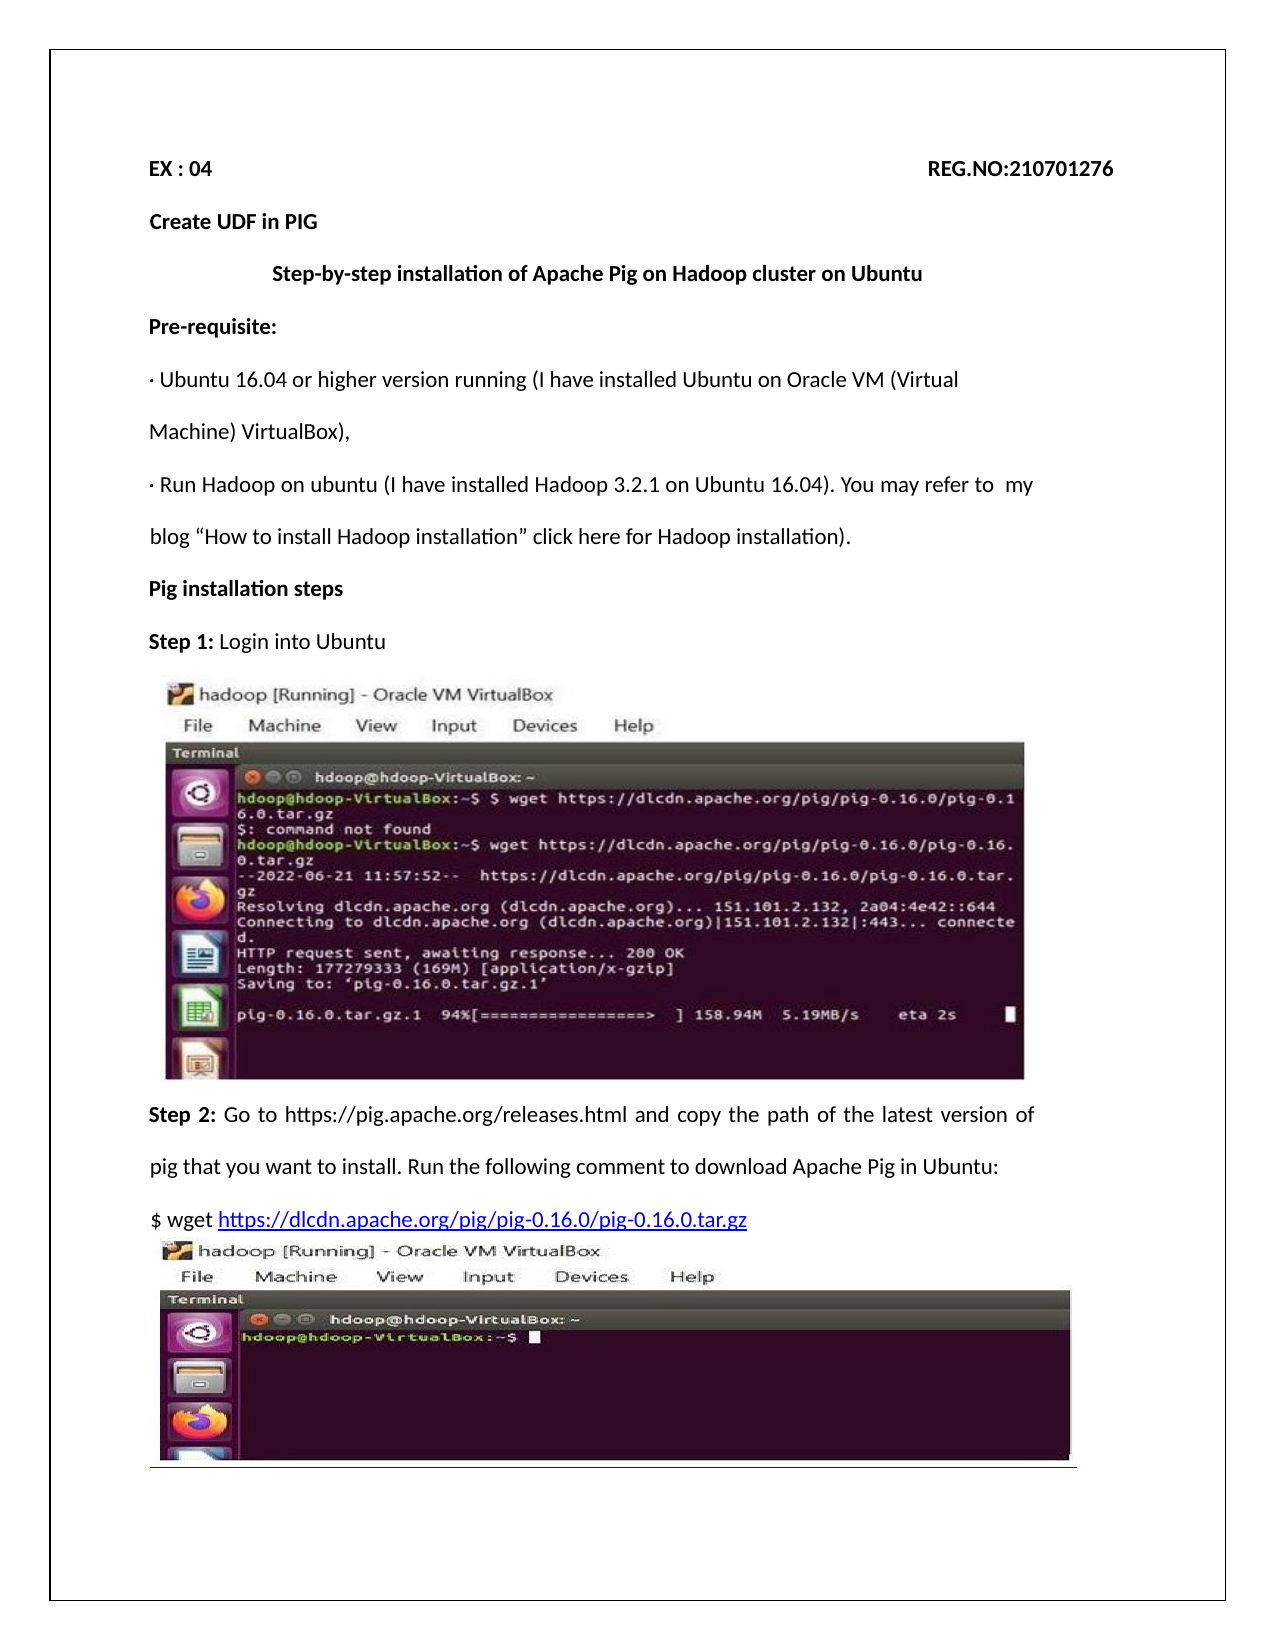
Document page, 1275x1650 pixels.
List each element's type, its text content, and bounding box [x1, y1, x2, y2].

text Machine) VirtualBox), [148, 417, 1036, 445]
picture [153, 1235, 1077, 1464]
text · Ubuntu 16.04 or higher version running (I have installed Ubuntu on Oracle VM (Virtual [148, 365, 1036, 393]
text $ wget https://dlcdn.apache.org/pig/pig-0.16.0/pig-0.16.0.tar.gz [150, 1205, 1134, 1233]
picture [160, 675, 1025, 1082]
text Step-by-step installation of Apache Pig on Hadoop cluster on Ubuntu [148, 259, 1134, 287]
text Step 1: Login into Ubuntu [148, 627, 1036, 655]
text Pre-requisite: [148, 312, 1134, 340]
text Pig installation steps [148, 574, 1134, 603]
text Step 2: Go to https://pig.apache.org/releases.html and copy the path of the latest version of pig that you want to install. Run the following comment to download Apache Pig in Ubuntu: [148, 1101, 1036, 1180]
text · Run Hadoop on ubuntu (I have installed Hadoop 3.2.1 on Ubuntu 16.04). You may refer to my blog “How to install Hadoop installation” click here for Hadoop installation). [148, 470, 1036, 550]
text EX : 04 REG.NO:210701276 Create UDF in PIG [148, 154, 1134, 235]
